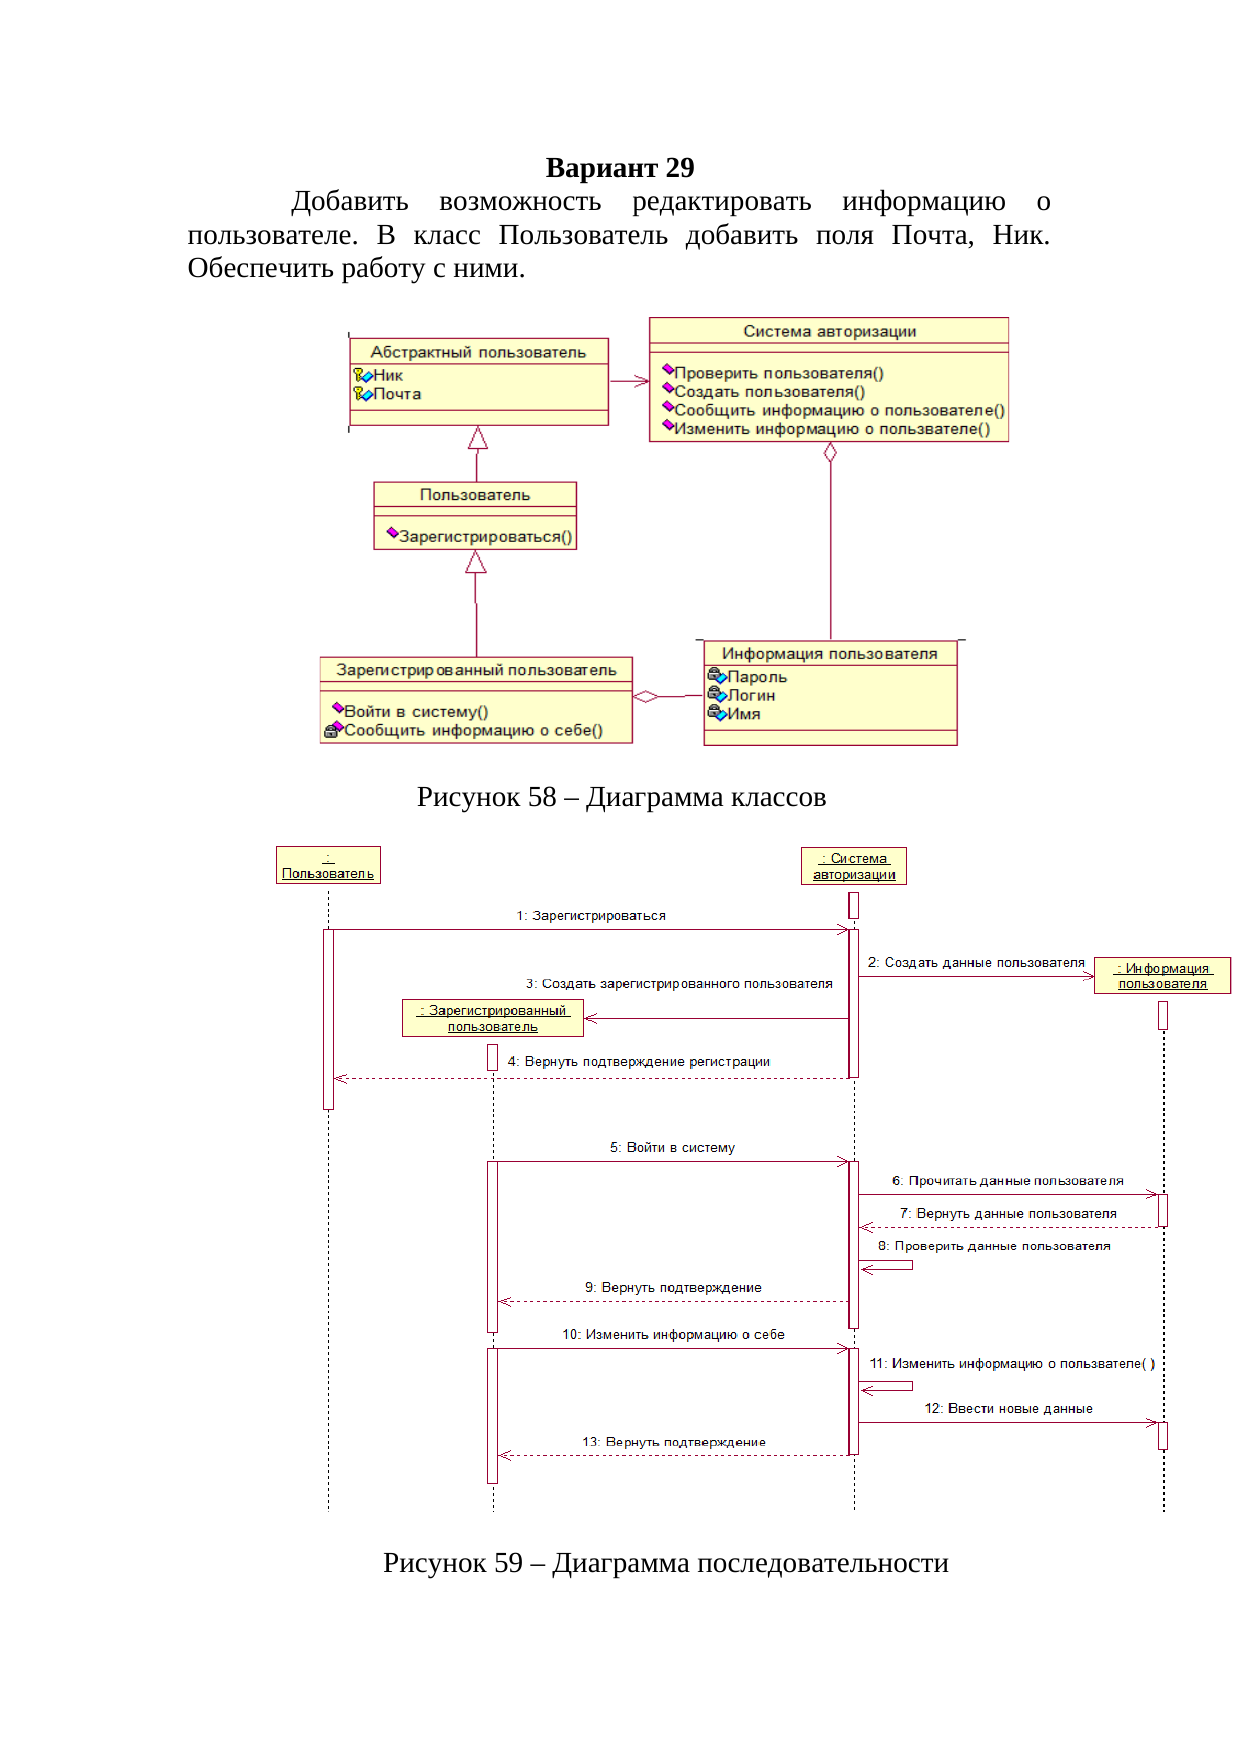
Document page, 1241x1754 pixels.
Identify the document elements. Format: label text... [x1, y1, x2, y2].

subtitle Вариант 29 [187, 150, 1053, 183]
text Добавить возможность редактировать информацию о пользователе. В класс Пользователь добавить поля Почта, Ник. Обеспечить работу с ними. [187, 183, 1051, 284]
text Рисунок 58 – Диаграмма классов [187, 779, 967, 813]
text Рисунок 59 – Диаграмма последовательности [187, 1545, 1056, 1579]
picture [319, 317, 1010, 746]
picture [276, 846, 1232, 1512]
